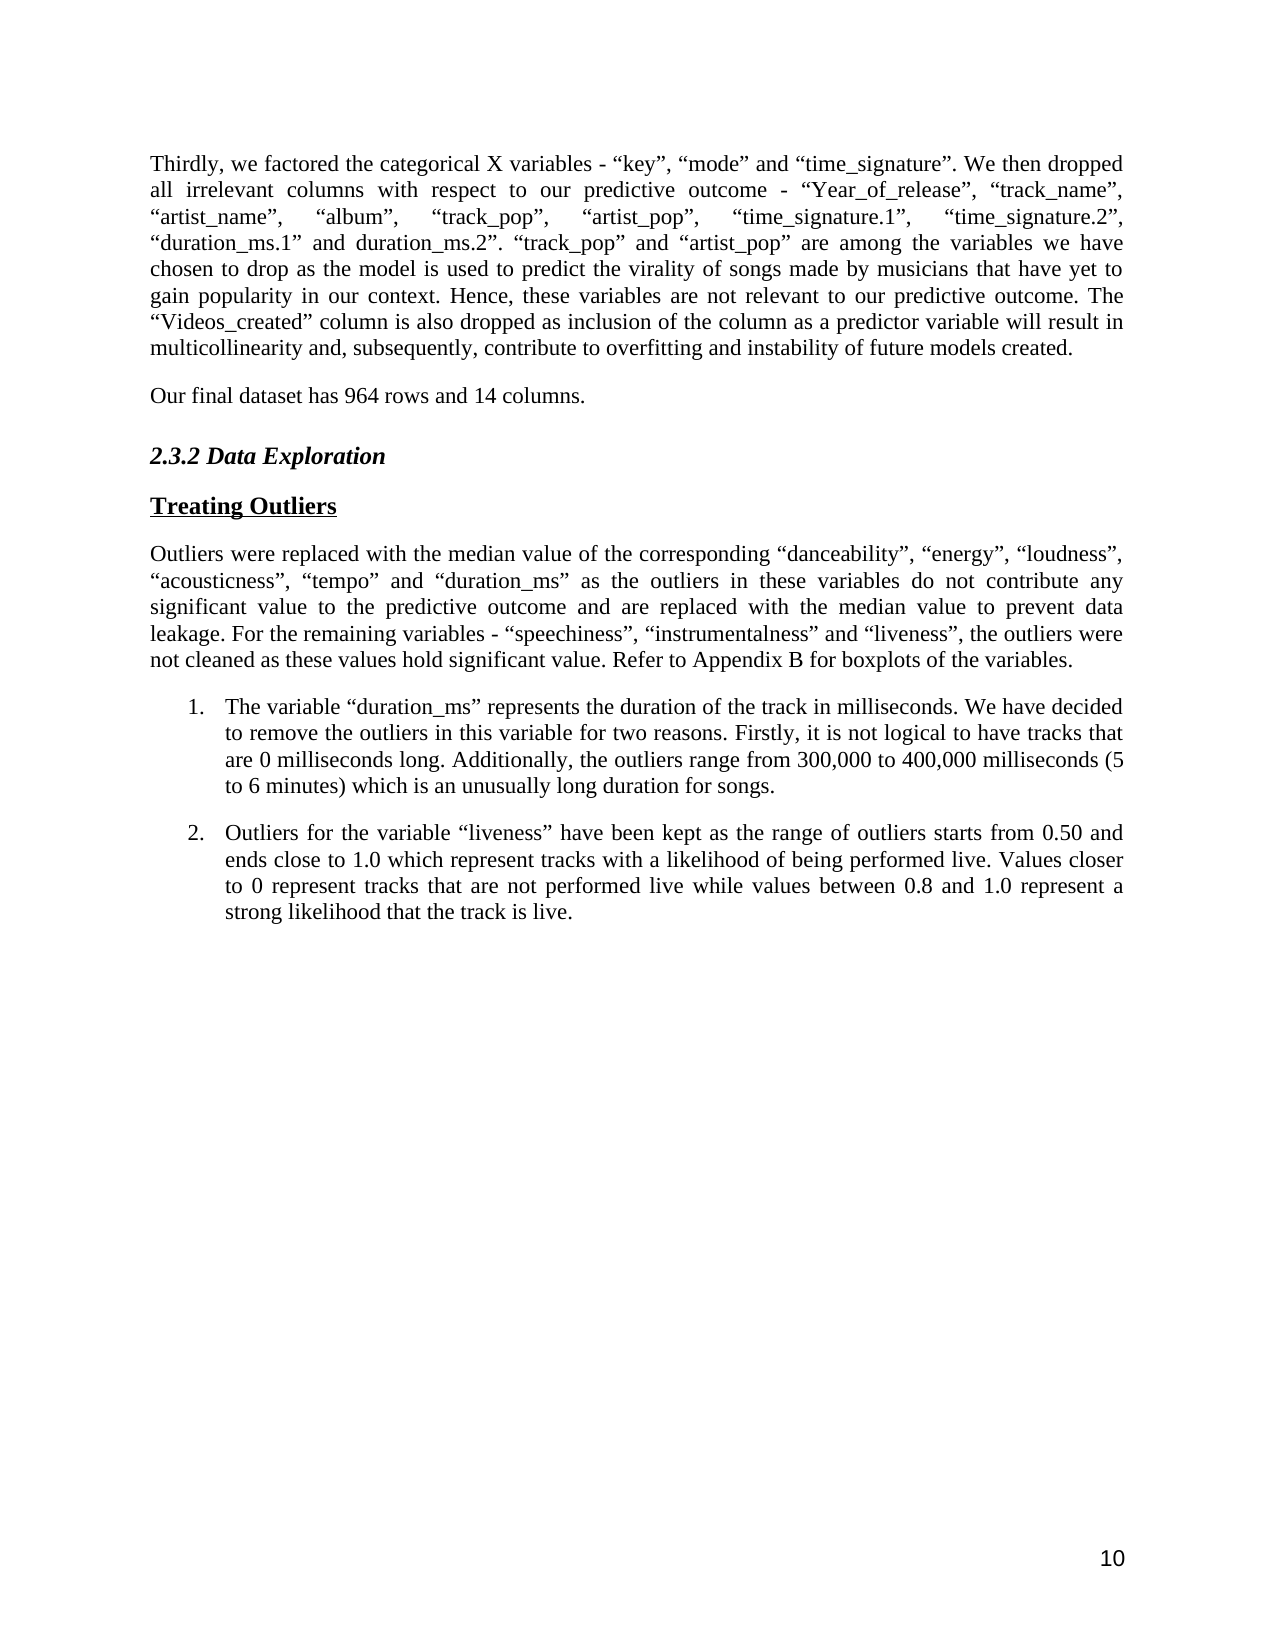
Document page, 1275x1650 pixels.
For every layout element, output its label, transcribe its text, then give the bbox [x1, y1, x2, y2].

text Treating Outliers [150, 491, 1125, 520]
text Our final dataset has 964 rows and 14 columns. [150, 382, 1125, 408]
list The variable “duration_ms” represents the duration of the track in milliseconds. We have decided to remove the outliers in this variable for two reasons. Firstly, it is not logical to have tracks that are 0 milliseconds long. Additionally, the outliers range from 300,000 to 400,000 milliseconds (5 to 6 minutes) which is an unusually long duration for songs. [187, 693, 1125, 798]
text Outliers were replaced with the median value of the corresponding “danceability”, “energy”, “loudness”, “acousticness”, “tempo” and “duration_ms” as the outliers in these variables do not contribute any significant value to the predictive outcome and are replaced with the median value to prevent data leakage. For the remaining variables - “speechiness”, “instrumentalness” and “liveness”, the outliers were not cleaned as these values hold significant value. Refer to Appendix B for boxplots of the variables. [150, 541, 1125, 672]
subtitle 2.3.2 Data Exploration [150, 441, 1125, 470]
text Thirdly, we factored the categorical X variables - “key”, “mode” and “time_signature”. We then dropped all irrelevant columns with respect to our predictive outcome - “Year_of_release”, “track_name”, “artist_name”, “album”, “track_pop”, “artist_pop”, “time_signature.1”, “time_signature.2”, “duration_ms.1” and duration_ms.2”. “track_pop” and “artist_pop” are among the variables we have chosen to drop as the model is used to predict the virality of songs made by musicians that have yet to gain popularity in our context. Hence, these variables are not relevant to our predictive outcome. The “Videos_created” column is also dropped as inclusion of the column as a predictor variable will result in multicollinearity and, subsequently, contribute to overfitting and instability of future models created. [150, 150, 1125, 361]
list Outliers for the variable “liveness” have been kept as the range of outliers starts from 0.50 and ends close to 1.0 which represent tracks with a likelihood of being performed live. Values closer to 0 represent tracks that are not performed live while values between 0.8 and 1.0 represent a strong likelihood that the track is live. [187, 819, 1125, 925]
